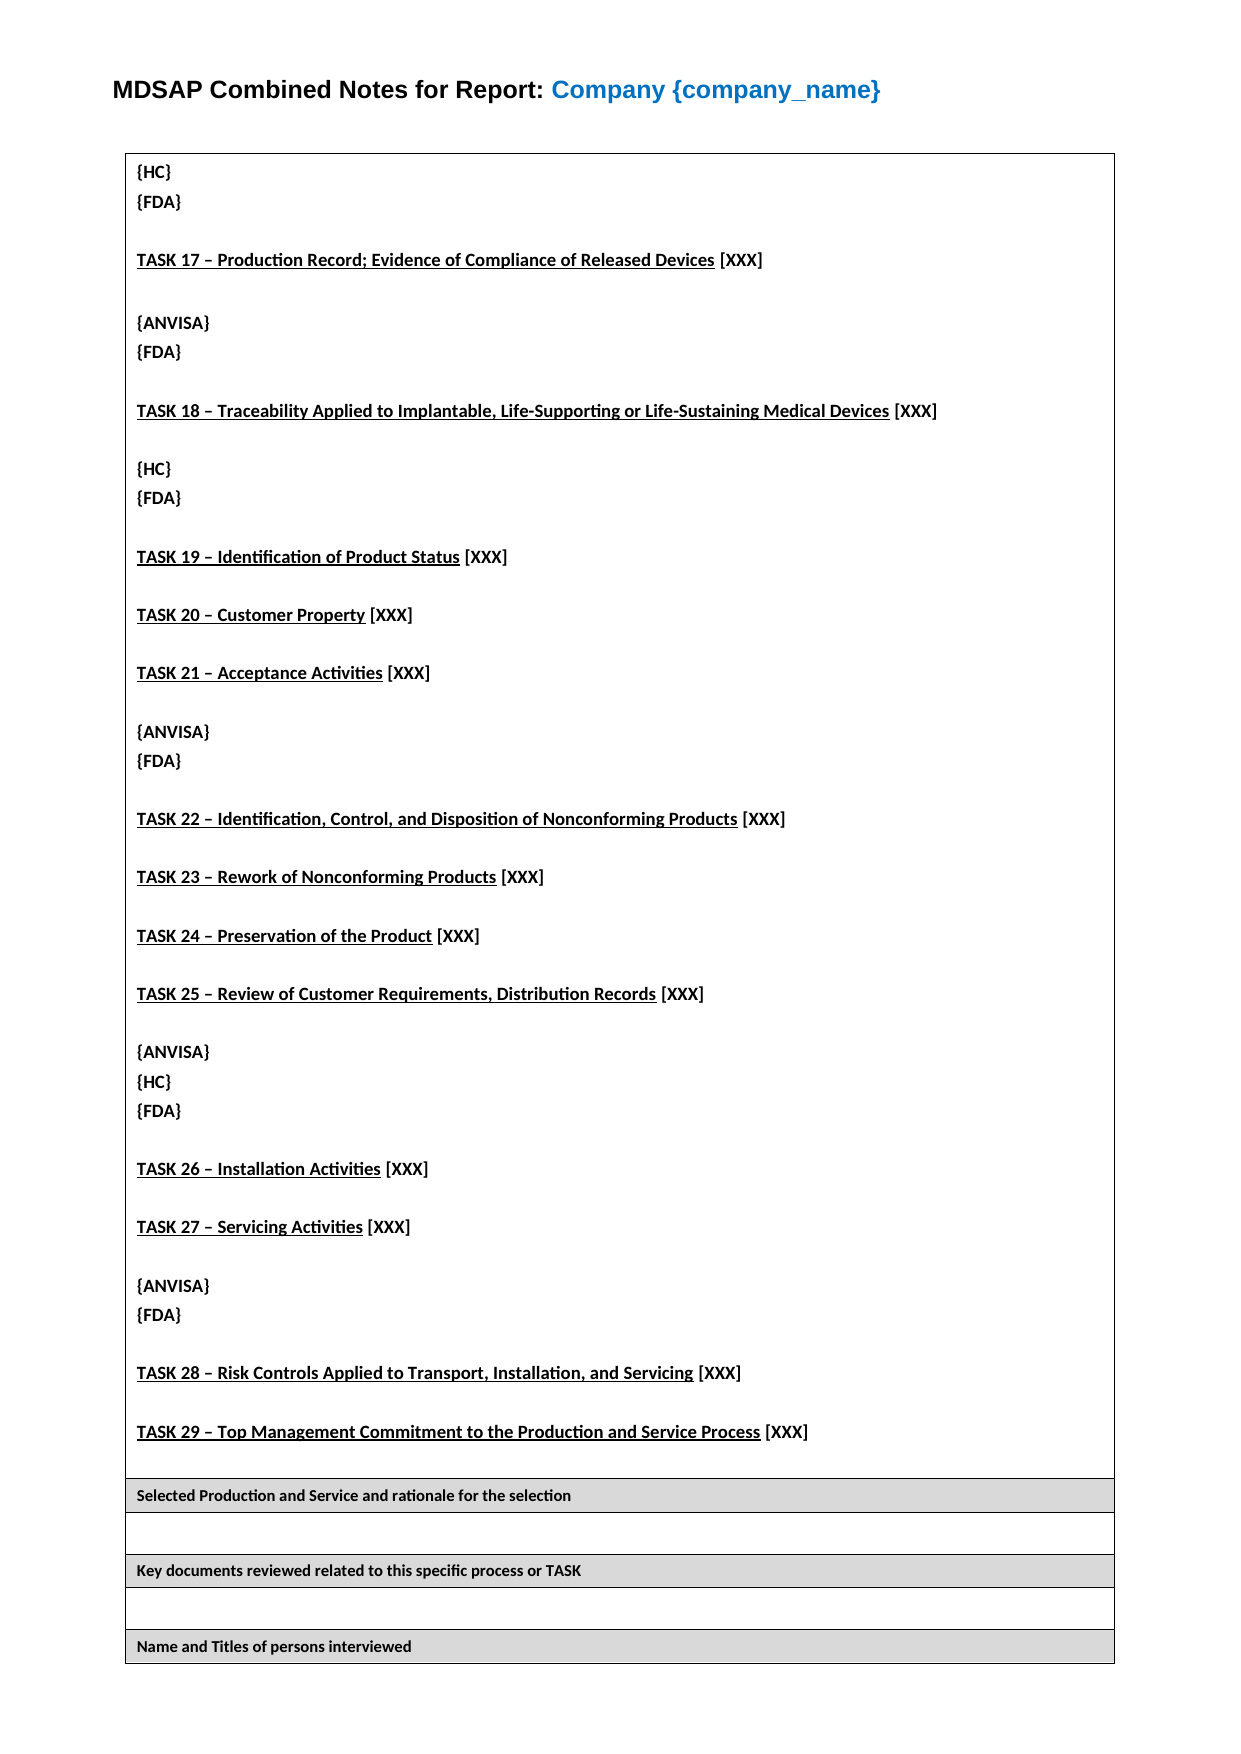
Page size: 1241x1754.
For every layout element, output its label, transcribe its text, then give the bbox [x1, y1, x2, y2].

table_cell Key documents reviewed related to this specific process or TASK [126, 1555, 1114, 1587]
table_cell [126, 154, 1114, 1478]
table_cell [126, 1588, 1114, 1629]
table_cell Name and Titles of persons interviewed [126, 1630, 1114, 1662]
table_cell [126, 1513, 1114, 1553]
table_cell Selected Production and Service and rationale for the selection [126, 1479, 1114, 1512]
